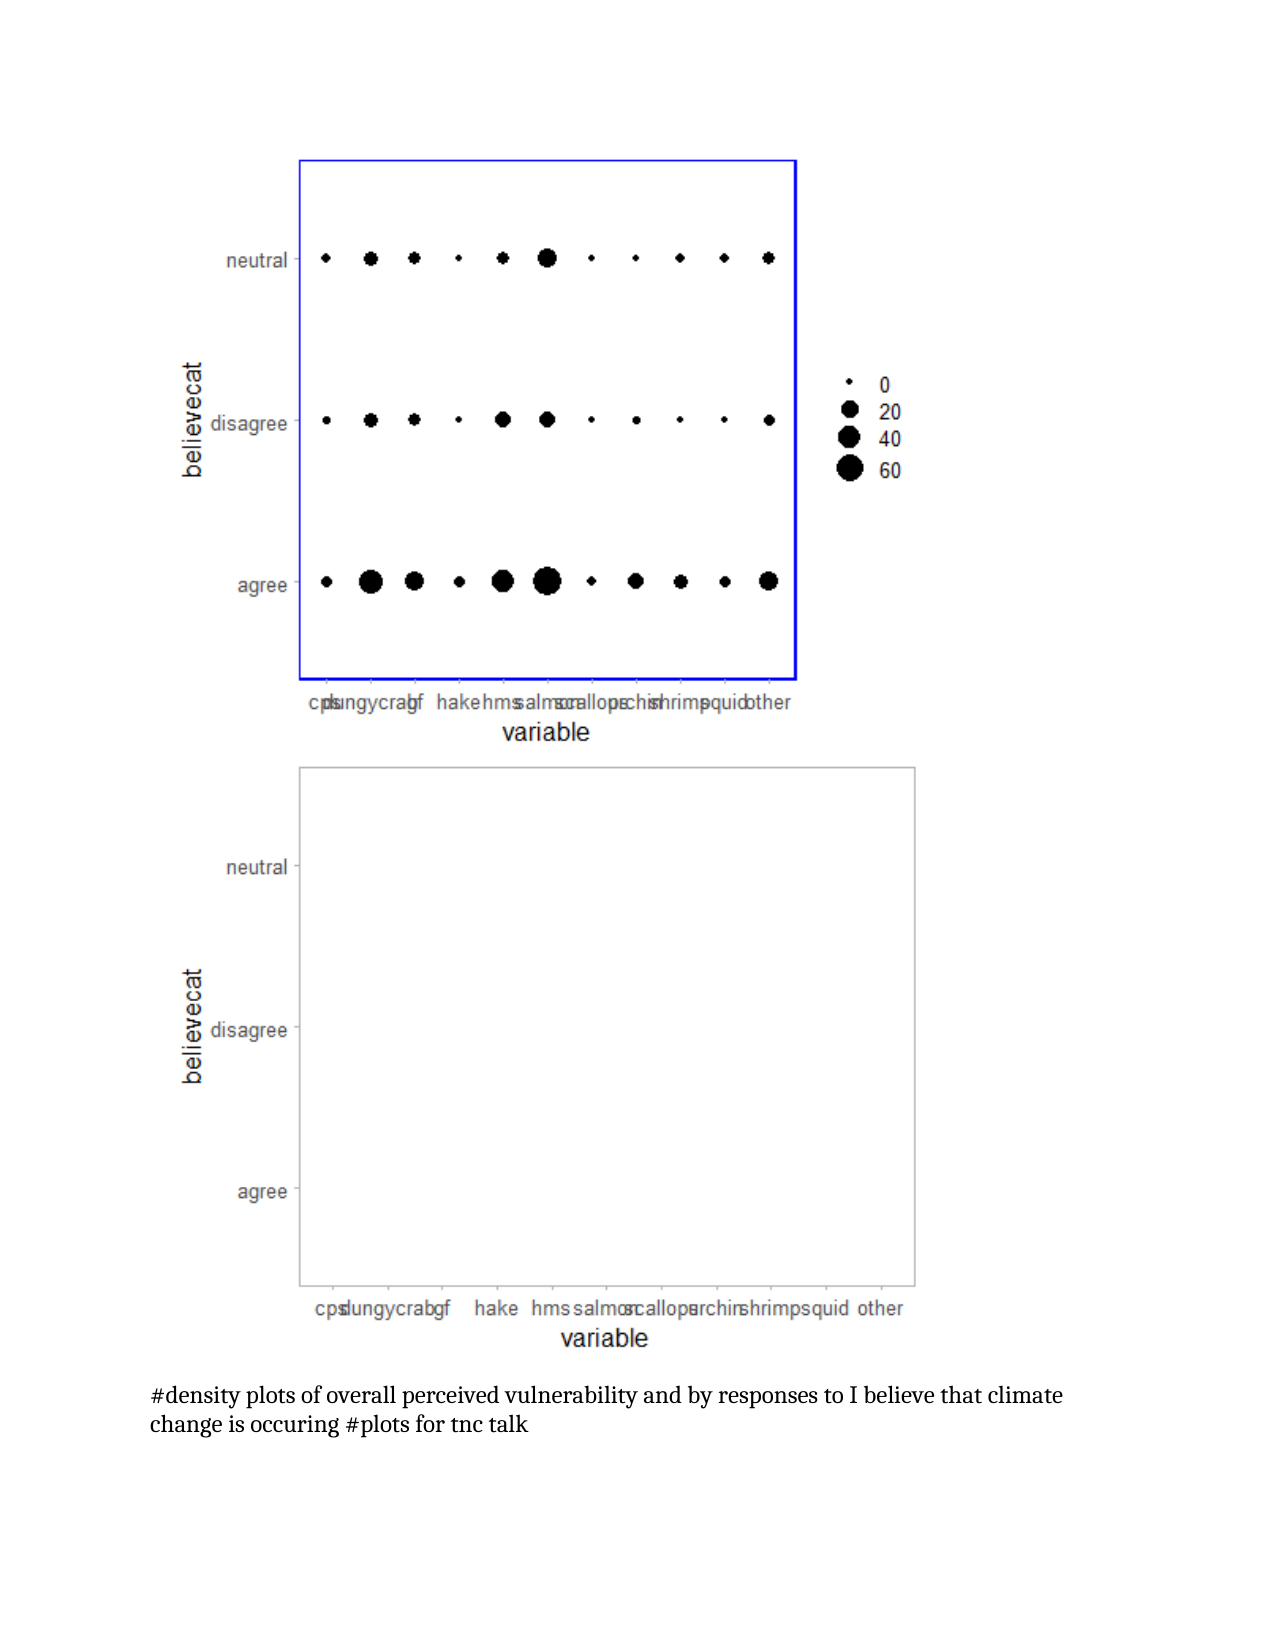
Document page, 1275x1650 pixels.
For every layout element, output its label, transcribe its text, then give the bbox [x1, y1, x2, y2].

text #density plots of overall perceived vulnerability and by responses to I believe that climate change is occuring #plots for tnc talk [150, 1381, 1125, 1439]
picture [168, 150, 927, 1363]
